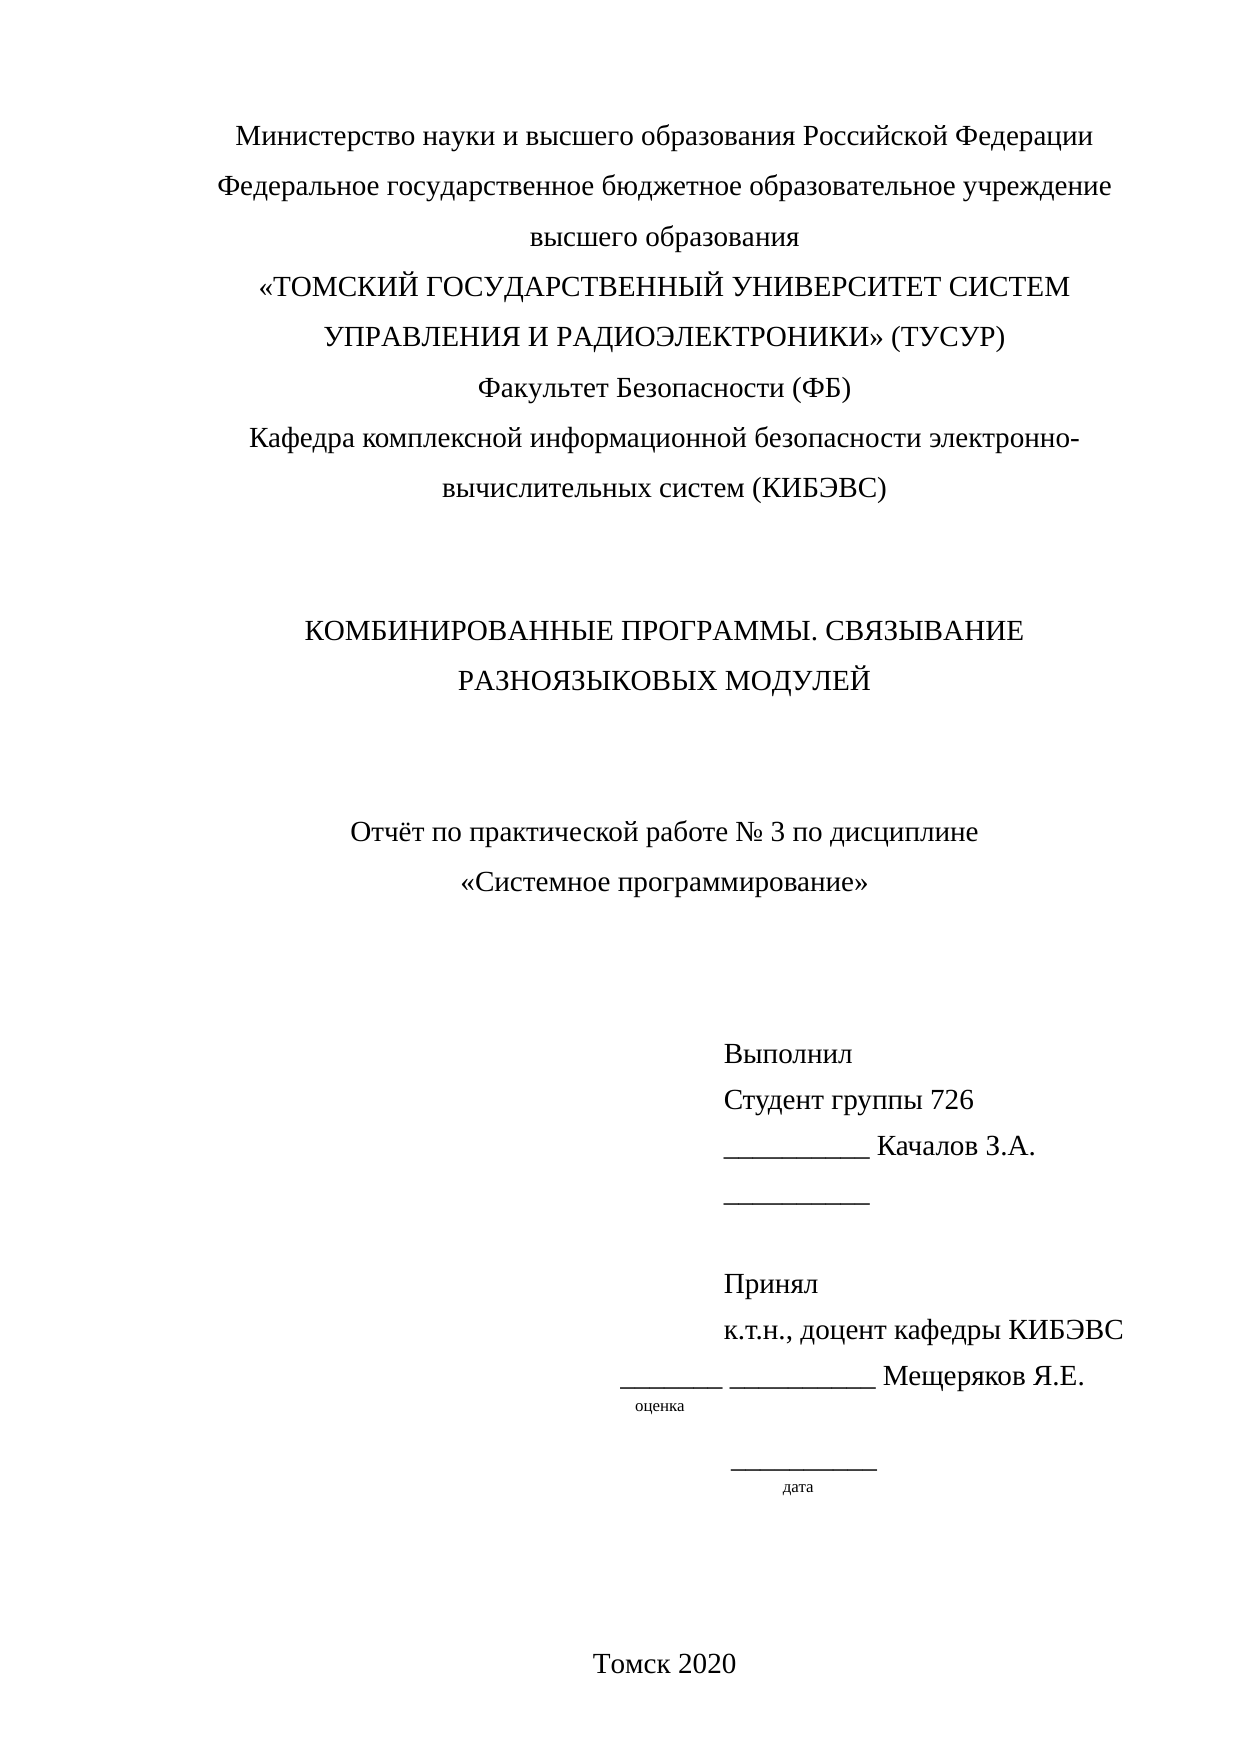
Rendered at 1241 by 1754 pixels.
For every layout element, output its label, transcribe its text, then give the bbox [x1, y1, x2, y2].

text Федеральное государственное бюджетное образовательное учреждение высшего образования [177, 168, 1152, 252]
text КОМБИНИРОВАННЫЕ ПРОГРАММЫ. СВЯЗЫВАНИЕ РАЗНОЯЗЫКОВЫХ МОДУЛЕЙ [177, 613, 1152, 697]
text Факультет Безопасности (ФБ) [177, 370, 1152, 403]
text Министерство науки и высшего образования Российской Федерации [177, 118, 1152, 152]
text к.т.н., доцент кафедры КИБЭВС [723, 1312, 1152, 1346]
text Выполнил [723, 1036, 1152, 1069]
text __________ [723, 1440, 1004, 1473]
text __________ [723, 1174, 1152, 1208]
text «ТОМСКИЙ ГОСУДАРСТВЕННЫЙ УНИВЕРСИТЕТ СИСТЕМ УПРАВЛЕНИЯ И РАДИОЭЛЕКТРОНИКИ» (ТУСУР) [177, 269, 1152, 353]
text _______ __________ Мещеряков Я.Е. [620, 1358, 1152, 1392]
text Кафедра комплексной информационной безопасности электронно-вычислительных систем (КИБЭВС) [177, 420, 1152, 504]
text Отчёт по практической работе № 3 по дисциплине «Системное программирование» [177, 814, 1152, 898]
text оценка [635, 1404, 1004, 1427]
text Студент группы 726 [723, 1082, 1152, 1116]
text __________ Качалов З.А. [723, 1128, 1152, 1162]
text Принял [723, 1266, 1152, 1300]
text дата [783, 1486, 1152, 1509]
